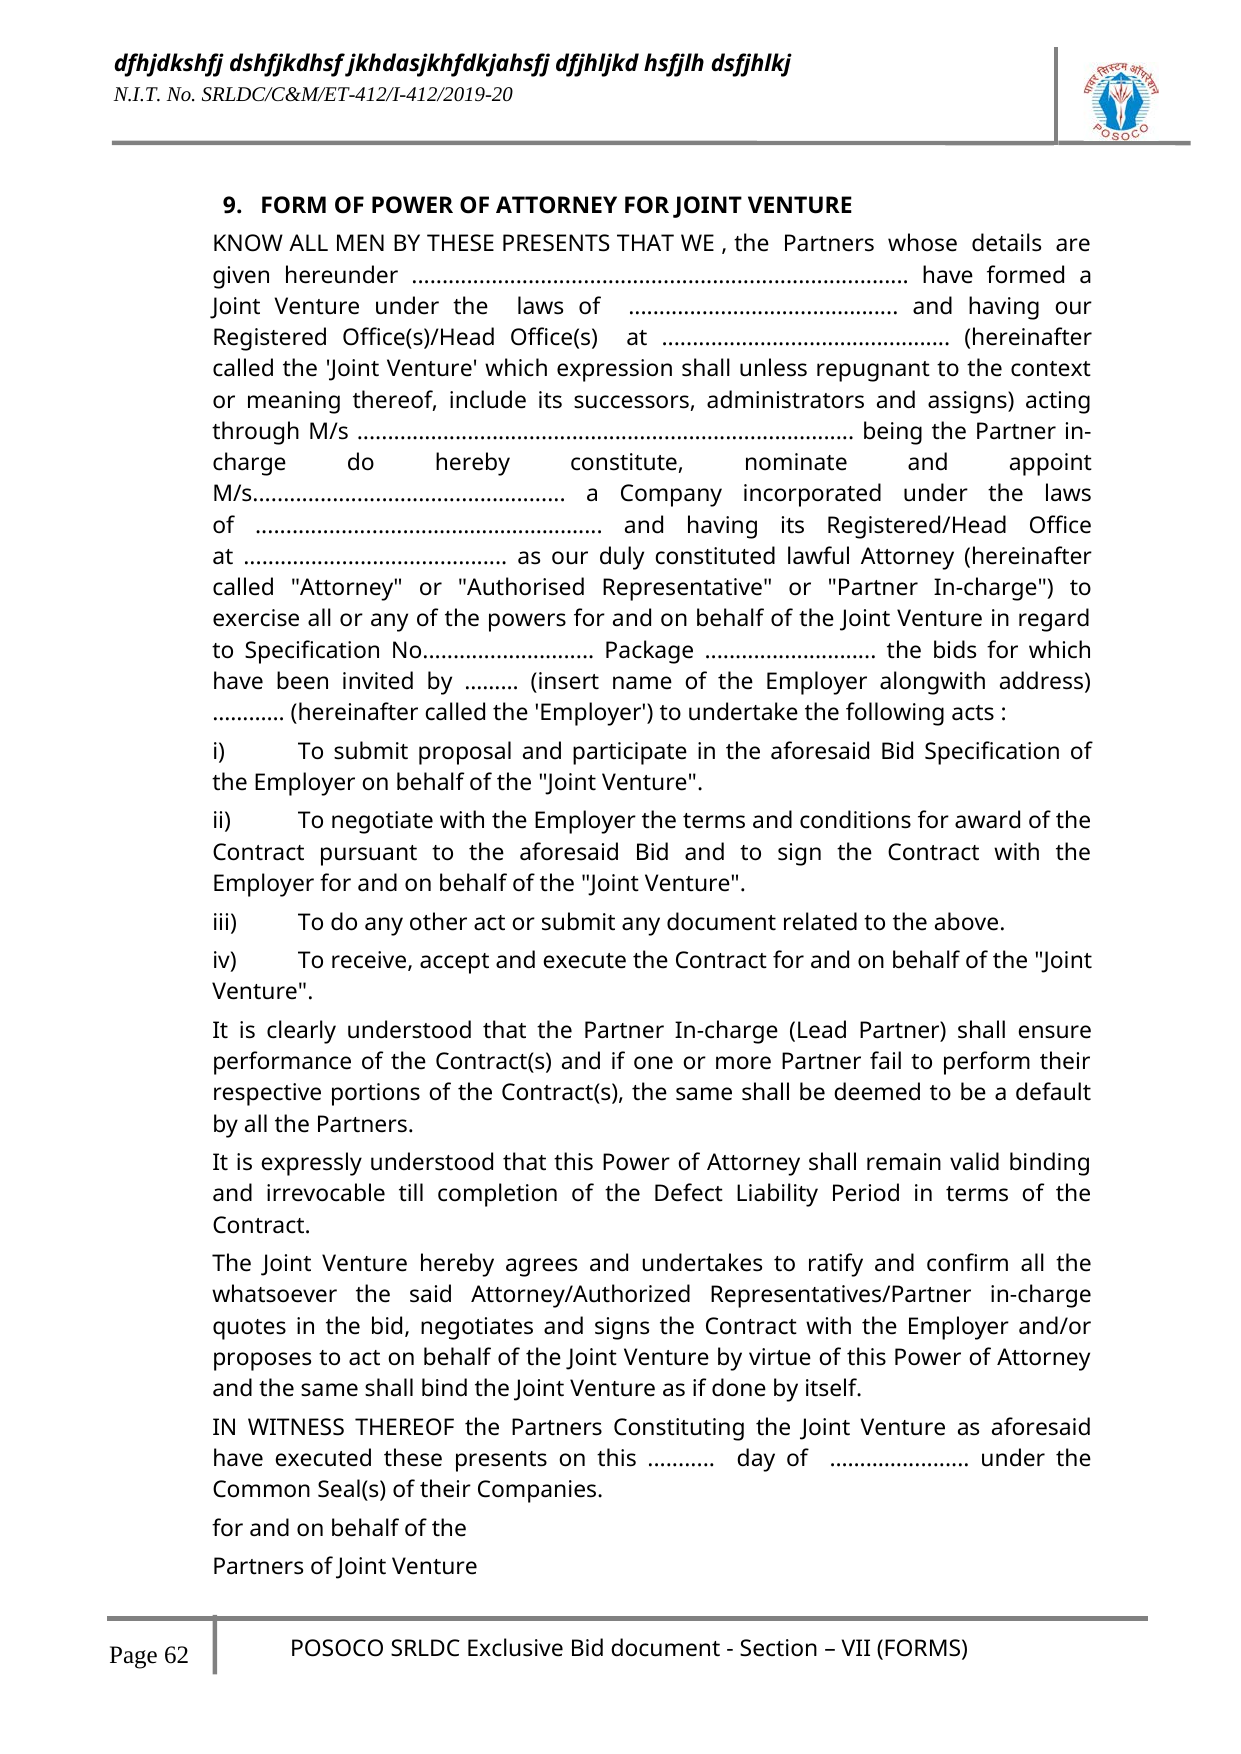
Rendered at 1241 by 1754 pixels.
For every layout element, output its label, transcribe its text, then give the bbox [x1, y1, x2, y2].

text for and on behalf of the [212, 1512, 1092, 1543]
text KNOW ALL MEN BY THESE PRESENTS THAT WE , the Partners whose details are given hereunder ................................................................................. have formed a Joint Venture under the laws of ............................................ and having our Registered Office(s)/Head Office(s) at ............................................... (hereinafter called the 'Joint Venture' which expression shall unless repugnant to the context or meaning thereof, include its successors, administrators and assigns) acting through M/s ................................................................................. being the Partner in-charge do hereby constitute, nominate and appoint M/s................................................... a Company incorporated under the laws of .............................…………………….... and having its Registered/Head Office at ........................................... as our duly constituted lawful Attorney (hereinafter called "Attorney" or "Authorised Representative" or "Partner In-charge") to exercise all or any of the powers for and on behalf of the Joint Venture in regard to Specification No............................ Package ............................ the bids for which have been invited by ……… (insert name of the Employer alongwith address) ………… (hereinafter called the 'Employer') to undertake the following acts : [212, 227, 1092, 727]
text iv) To receive, accept and execute the Contract for and on behalf of the "Joint Venture". [212, 944, 1092, 1007]
text ii) To negotiate with the Employer the terms and conditions for award of the Contract pursuant to the aforesaid Bid and to sign the Contract with the Employer for and on behalf of the "Joint Venture". [212, 804, 1092, 898]
text It is expressly understood that this Power of Attorney shall remain valid binding and irrevocable till completion of the Defect Liability Period in terms of the Contract. [212, 1146, 1092, 1240]
text The Joint Venture hereby agrees and undertakes to ratify and confirm all the whatsoever the said Attorney/Authorized Representatives/Partner in-charge quotes in the bid, negotiates and signs the Contract with the Employer and/or proposes to act on behalf of the Joint Venture by virtue of this Power of Attorney and the same shall bind the Joint Venture as if done by itself. [212, 1247, 1092, 1403]
text i) To submit proposal and participate in the aforesaid Bid Specification of the Employer on behalf of the "Joint Venture". [212, 735, 1092, 797]
picture [1083, 62, 1159, 141]
text iii) To do any other act or submit any document related to the above. [212, 906, 1092, 937]
text It is clearly understood that the Partner In-charge (Lead Partner) shall ensure performance of the Contract(s) and if one or more Partner fail to perform their respective portions of the Contract(s), the same shall be deemed to be a default by all the Partners. [212, 1014, 1092, 1139]
text IN WITNESS THEREOF the Partners Constituting the Joint Venture as aforesaid have executed these presents on this ........... day of …………........... under the Common Seal(s) of their Companies. [212, 1411, 1092, 1504]
text Partners of Joint Venture [212, 1550, 1092, 1582]
list FORM OF POWER OF ATTORNEY FOR JOINT VENTURE [223, 189, 1092, 220]
